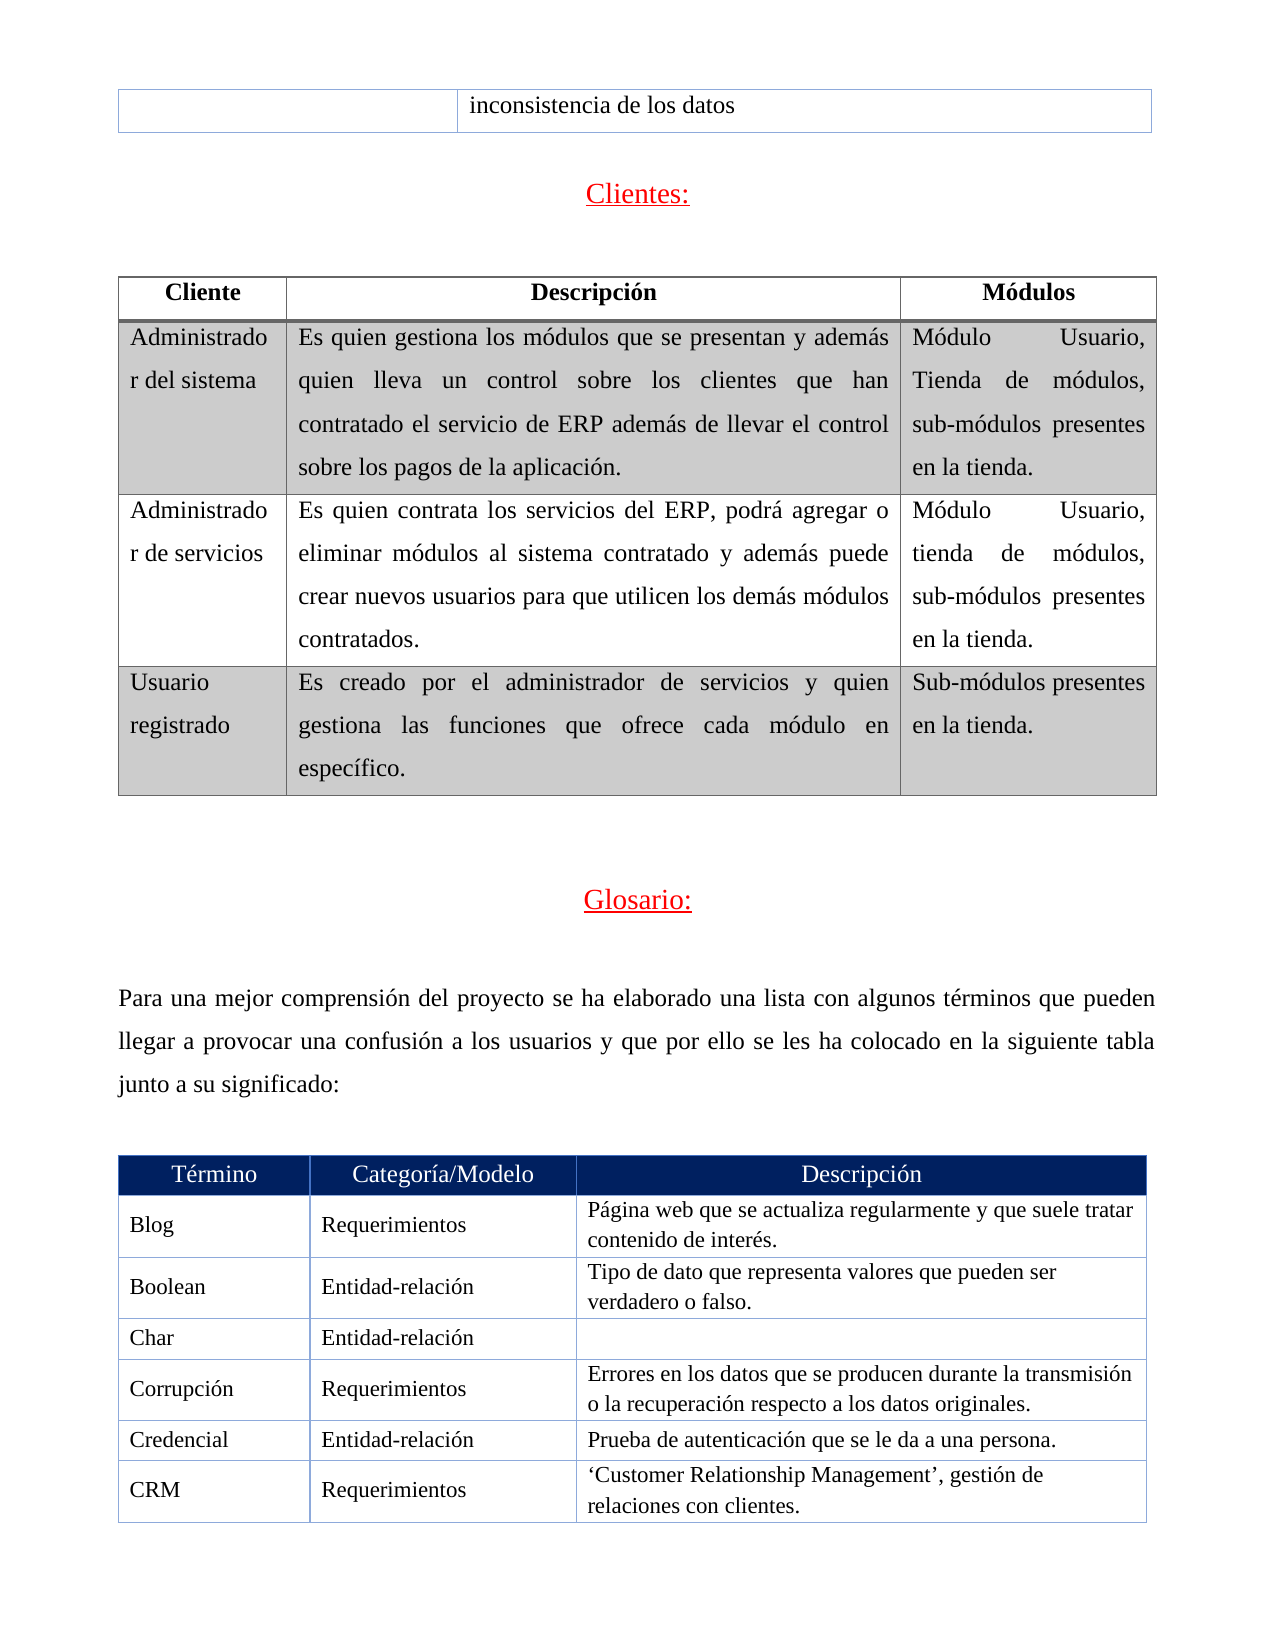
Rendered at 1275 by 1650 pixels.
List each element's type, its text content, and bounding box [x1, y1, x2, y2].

table_cell Sub-módulos presentes en la tienda. [901, 667, 1156, 795]
table_cell Char [119, 1319, 309, 1358]
text Clientes: [118, 176, 1157, 209]
table_cell Es quien contrata los servicios del ERP, podrá agregar o eliminar módulos al sistema contratado y además puede crear nuevos usuarios para que utilicen los demás módulos contratados. [287, 495, 900, 666]
table_cell CRM [119, 1461, 309, 1522]
table_cell Credencial [119, 1421, 309, 1460]
table_header Descripción [577, 1156, 1146, 1195]
table_cell Es creado por el administrador de servicios y quien gestiona las funciones que ofrece cada módulo en específico. [287, 667, 900, 795]
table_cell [119, 90, 457, 132]
table_cell Administrador del sistema [119, 323, 286, 494]
table_cell Blog [119, 1196, 309, 1257]
table_cell Requerimientos [311, 1360, 576, 1420]
table_cell Requerimientos [311, 1196, 576, 1257]
table_cell Usuario registrado [119, 667, 286, 795]
table_cell Entidad-relación [311, 1319, 576, 1358]
table_header Término [119, 1156, 309, 1195]
table_cell Módulo Usuario, tienda de módulos, sub-módulos presentes en la tienda. [901, 495, 1156, 666]
table_cell Entidad-relación [311, 1258, 576, 1318]
table_header Descripción [287, 278, 900, 319]
table_cell Corrupción [119, 1360, 309, 1420]
table_cell Módulo Usuario, Tienda de módulos, sub-módulos presentes en la tienda. [901, 323, 1156, 494]
text Glosario: [118, 882, 1157, 916]
table_cell Prueba de autenticación que se le da a una persona. [577, 1421, 1146, 1460]
table_header Módulos [901, 278, 1156, 319]
table_cell Tipo de dato que representa valores que pueden ser verdadero o falso. [577, 1258, 1146, 1318]
table_cell Requerimientos [311, 1461, 576, 1522]
table_header Categoría/Modelo [311, 1156, 576, 1195]
table_cell Boolean [119, 1258, 309, 1318]
table_header Cliente [119, 278, 286, 319]
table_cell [458, 90, 1151, 132]
table_cell ‘Customer Relationship Management’, gestión de relaciones con clientes. [577, 1461, 1146, 1522]
table_cell Administrador de servicios [119, 495, 286, 666]
table_cell Errores en los datos que se producen durante la transmisión o la recuperación respecto a los datos originales. [577, 1360, 1146, 1420]
text Para una mejor comprensión del proyecto se ha elaborado una lista con algunos términos que pueden llegar a provocar una confusión a los usuarios y que por ello se les ha colocado en la siguiente tabla junto a su significado: [118, 983, 1157, 1098]
table_cell [577, 1319, 1146, 1358]
table_cell Es quien gestiona los módulos que se presentan y además quien lleva un control sobre los clientes que han contratado el servicio de ERP además de llevar el control sobre los pagos de la aplicación. [287, 323, 900, 494]
table_cell Entidad-relación [311, 1421, 576, 1460]
table_cell Página web que se actualiza regularmente y que suele tratar contenido de interés. [577, 1196, 1146, 1257]
